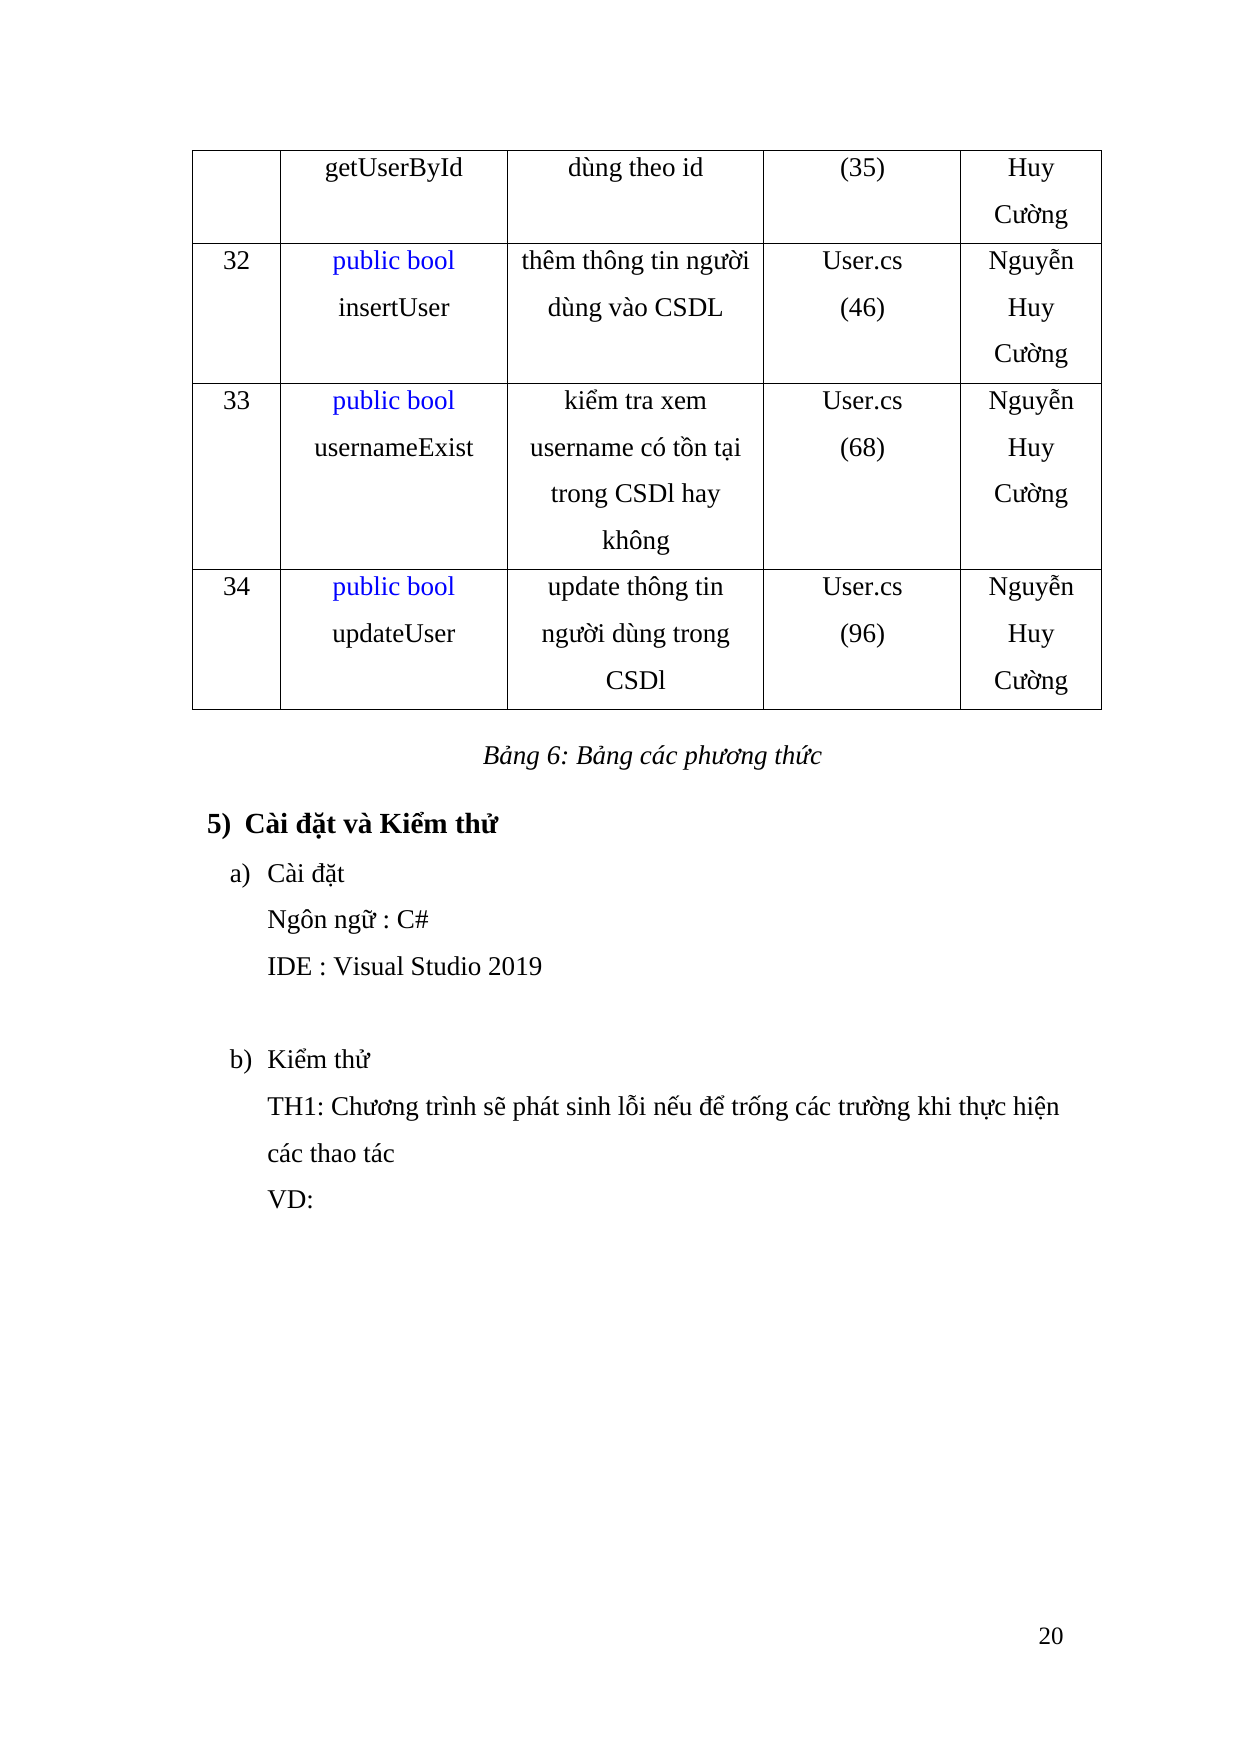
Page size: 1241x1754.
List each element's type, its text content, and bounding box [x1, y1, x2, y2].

table_cell public DataTable getUserById [281, 151, 507, 243]
table_cell 33 [193, 384, 280, 569]
table_cell lấy thông tin người dùng theo id [508, 151, 763, 243]
table_cell 34 [193, 570, 280, 709]
table_cell Nguyễn Huy Cường [961, 384, 1101, 569]
list Ngôn ngữ : C# [267, 903, 1063, 934]
table_cell 31 [193, 151, 280, 243]
table_cell update thông tin người dùng trong CSDl [508, 570, 763, 709]
subtitle Cài đặt và Kiểm thử [207, 806, 1063, 840]
table_cell Nguyễn Huy Cường [961, 244, 1101, 383]
table_cell kiểm tra xem username có tồn tại trong CSDl hay không [508, 384, 763, 569]
table_cell User.cs (96) [764, 570, 960, 709]
list VD: [267, 1183, 1063, 1214]
table_cell public bool usernameExist [281, 384, 507, 569]
table_cell 32 [193, 244, 280, 383]
list TH1: Chương trình sẽ phát sinh lỗi nếu để trống các trường khi thực hiện các thao tác [267, 1090, 1063, 1168]
list IDE : Visual Studio 2019 [267, 950, 1063, 981]
table_cell public bool insertUser [281, 244, 507, 383]
table_cell Nguyễn Huy Cường [961, 151, 1101, 243]
text Bảng 6: Bảng các phương thức [244, 739, 1063, 770]
table_cell Nguyễn Huy Cường [961, 570, 1101, 709]
table_cell User.cs (68) [764, 384, 960, 569]
table_cell thêm thông tin người dùng vào CSDL [508, 244, 763, 383]
table_cell User.cs (35) [764, 151, 960, 243]
table_cell User.cs (46) [764, 244, 960, 383]
list Cài đặt [229, 857, 1063, 888]
list Kiểm thử [229, 1043, 1063, 1074]
table_cell public bool updateUser [281, 570, 507, 709]
